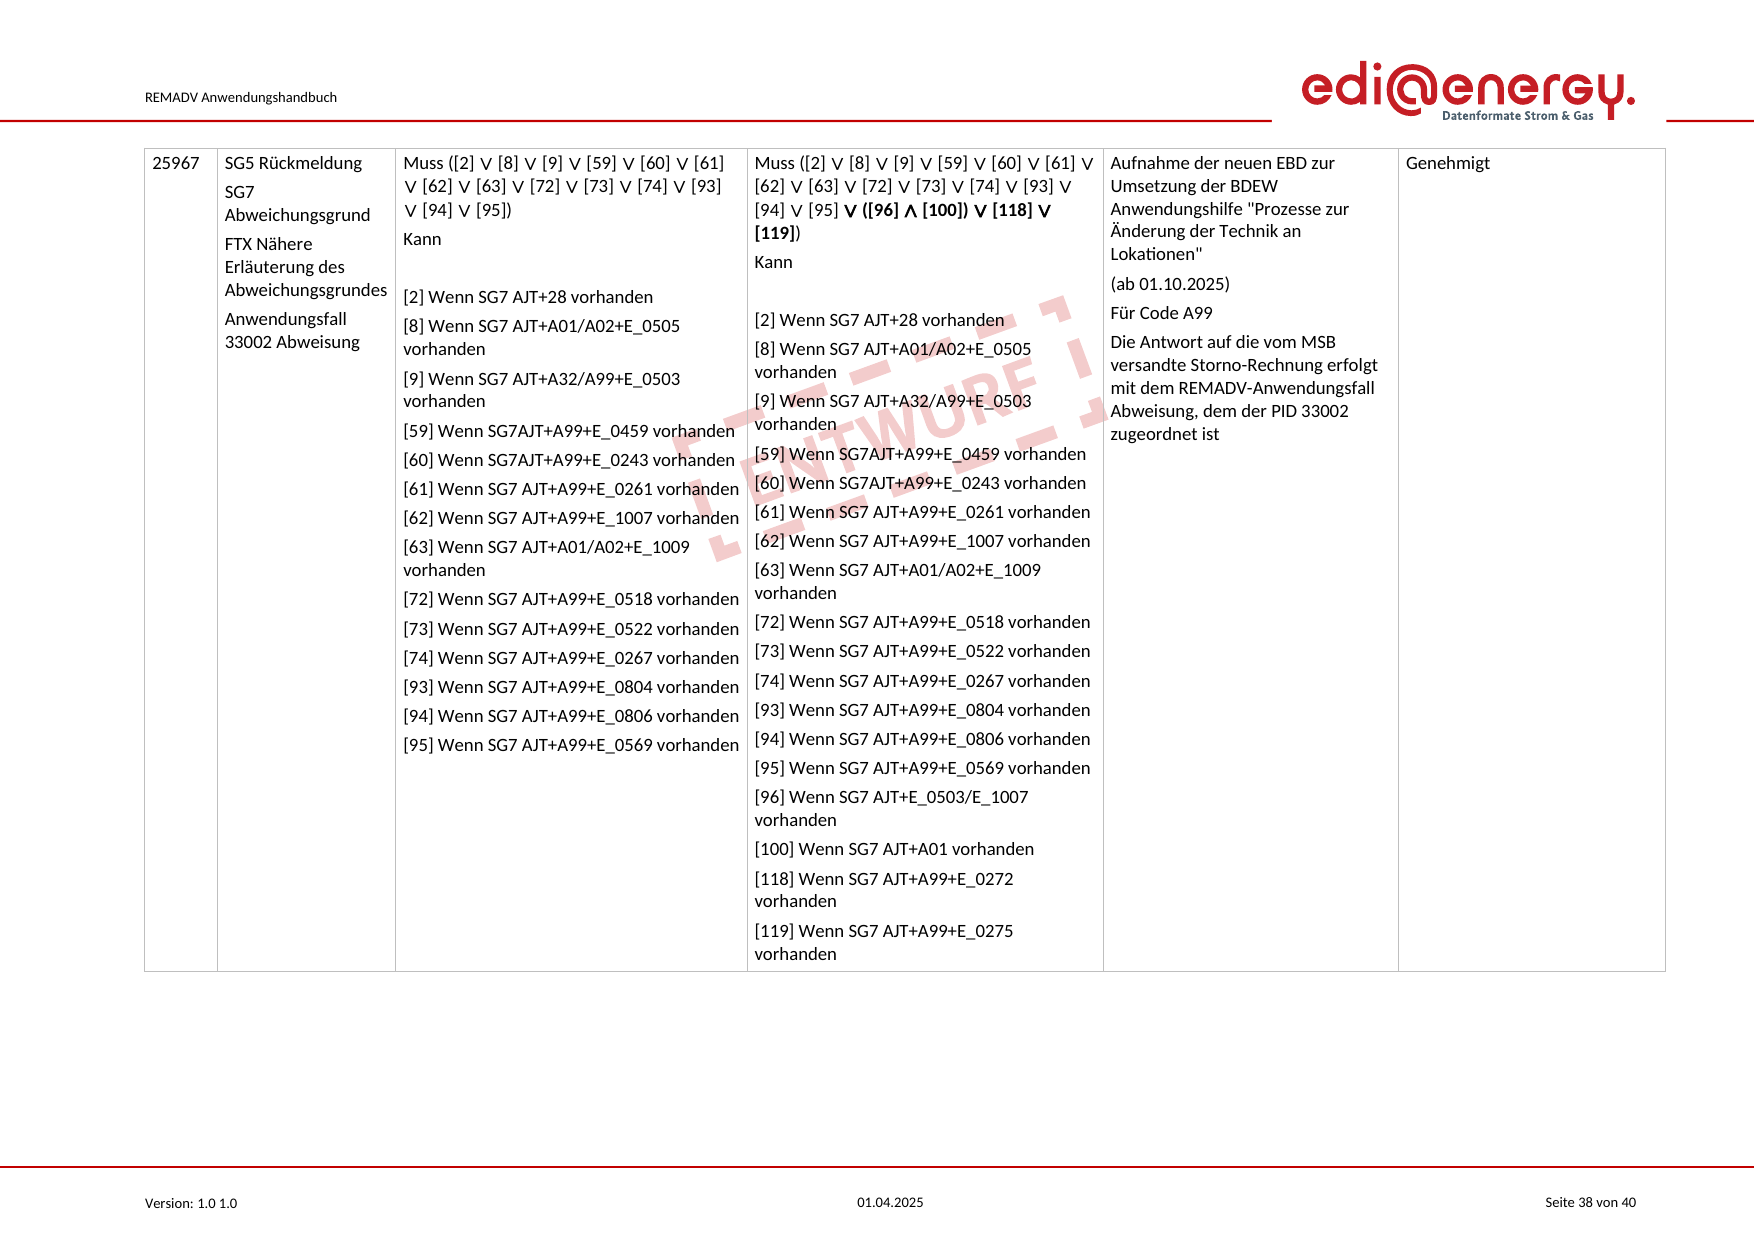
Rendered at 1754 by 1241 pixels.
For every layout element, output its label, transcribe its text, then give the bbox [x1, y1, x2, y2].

table_cell Muss ([2] ∨ [8] ∨ [9] ∨ [59] ∨ [60] ∨ [61] ∨ [62] ∨ [63] ∨ [72] ∨ [73] ∨ [74] ∨ [93] ∨ [94] ∨ [95]) Kann [2] Wenn SG7 AJT+28 vorhanden [8] Wenn SG7 AJT+A01/A02+E_0505 vorhanden [9] Wenn SG7 AJT+A32/A99+E_0503 vorhanden [59] Wenn SG7AJT+A99+E_0459 vorhanden [60] Wenn SG7AJT+A99+E_0243 vorhanden [61] Wenn SG7 AJT+A99+E_0261 vorhanden [62] Wenn SG7 AJT+A99+E_1007 vorhanden [63] Wenn SG7 AJT+A01/A02+E_1009 vorhanden [72] Wenn SG7 AJT+A99+E_0518 vorhanden [73] Wenn SG7 AJT+A99+E_0522 vorhanden [74] Wenn SG7 AJT+A99+E_0267 vorhanden [93] Wenn SG7 AJT+A99+E_0804 vorhanden [94] Wenn SG7 AJT+A99+E_0806 vorhanden [95] Wenn SG7 AJT+A99+E_0569 vorhanden [396, 149, 747, 971]
table_cell Aufnahme der neuen EBD zur Umsetzung der BDEW Anwendungshilfe "Prozesse zur Änderung der Technik an Lokationen" (ab 01.10.2025) Für Code A99 Die Antwort auf die vom MSB versandte Storno-Rechnung erfolgt mit dem REMADV-Anwendungsfall Abweisung, dem der PID 33002 zugeordnet ist [1104, 149, 1398, 971]
table_cell Muss ([2] ∨ [8] ∨ [9] ∨ [59] ∨ [60] ∨ [61] ∨ [62] ∨ [63] ∨ [72] ∨ [73] ∨ [74] ∨ [93] ∨ [94] ∨ [95] ∨ ([96] ∧ [100]) ∨ [118] ∨ [119]) Kann [2] Wenn SG7 AJT+28 vorhanden [8] Wenn SG7 AJT+A01/A02+E_0505 vorhanden [9] Wenn SG7 AJT+A32/A99+E_0503 vorhanden [59] Wenn SG7AJT+A99+E_0459 vorhanden [60] Wenn SG7AJT+A99+E_0243 vorhanden [61] Wenn SG7 AJT+A99+E_0261 vorhanden [62] Wenn SG7 AJT+A99+E_1007 vorhanden [63] Wenn SG7 AJT+A01/A02+E_1009 vorhanden [72] Wenn SG7 AJT+A99+E_0518 vorhanden [73] Wenn SG7 AJT+A99+E_0522 vorhanden [74] Wenn SG7 AJT+A99+E_0267 vorhanden [93] Wenn SG7 AJT+A99+E_0804 vorhanden [94] Wenn SG7 AJT+A99+E_0806 vorhanden [95] Wenn SG7 AJT+A99+E_0569 vorhanden [96] Wenn SG7 AJT+E_0503/E_1007 vorhanden [100] Wenn SG7 AJT+A01 vorhanden [118] Wenn SG7 AJT+A99+E_0272 vorhanden [119] Wenn SG7 AJT+A99+E_0275 vorhanden [748, 149, 1103, 971]
table_cell 25967 [145, 149, 217, 971]
table_cell SG5 Rückmeldung SG7 Abweichungsgrund FTX Nähere Erläuterung des Abweichungsgrundes Anwendungsfall 33002 Abweisung [218, 149, 395, 971]
table_cell Genehmigt [1399, 149, 1665, 971]
